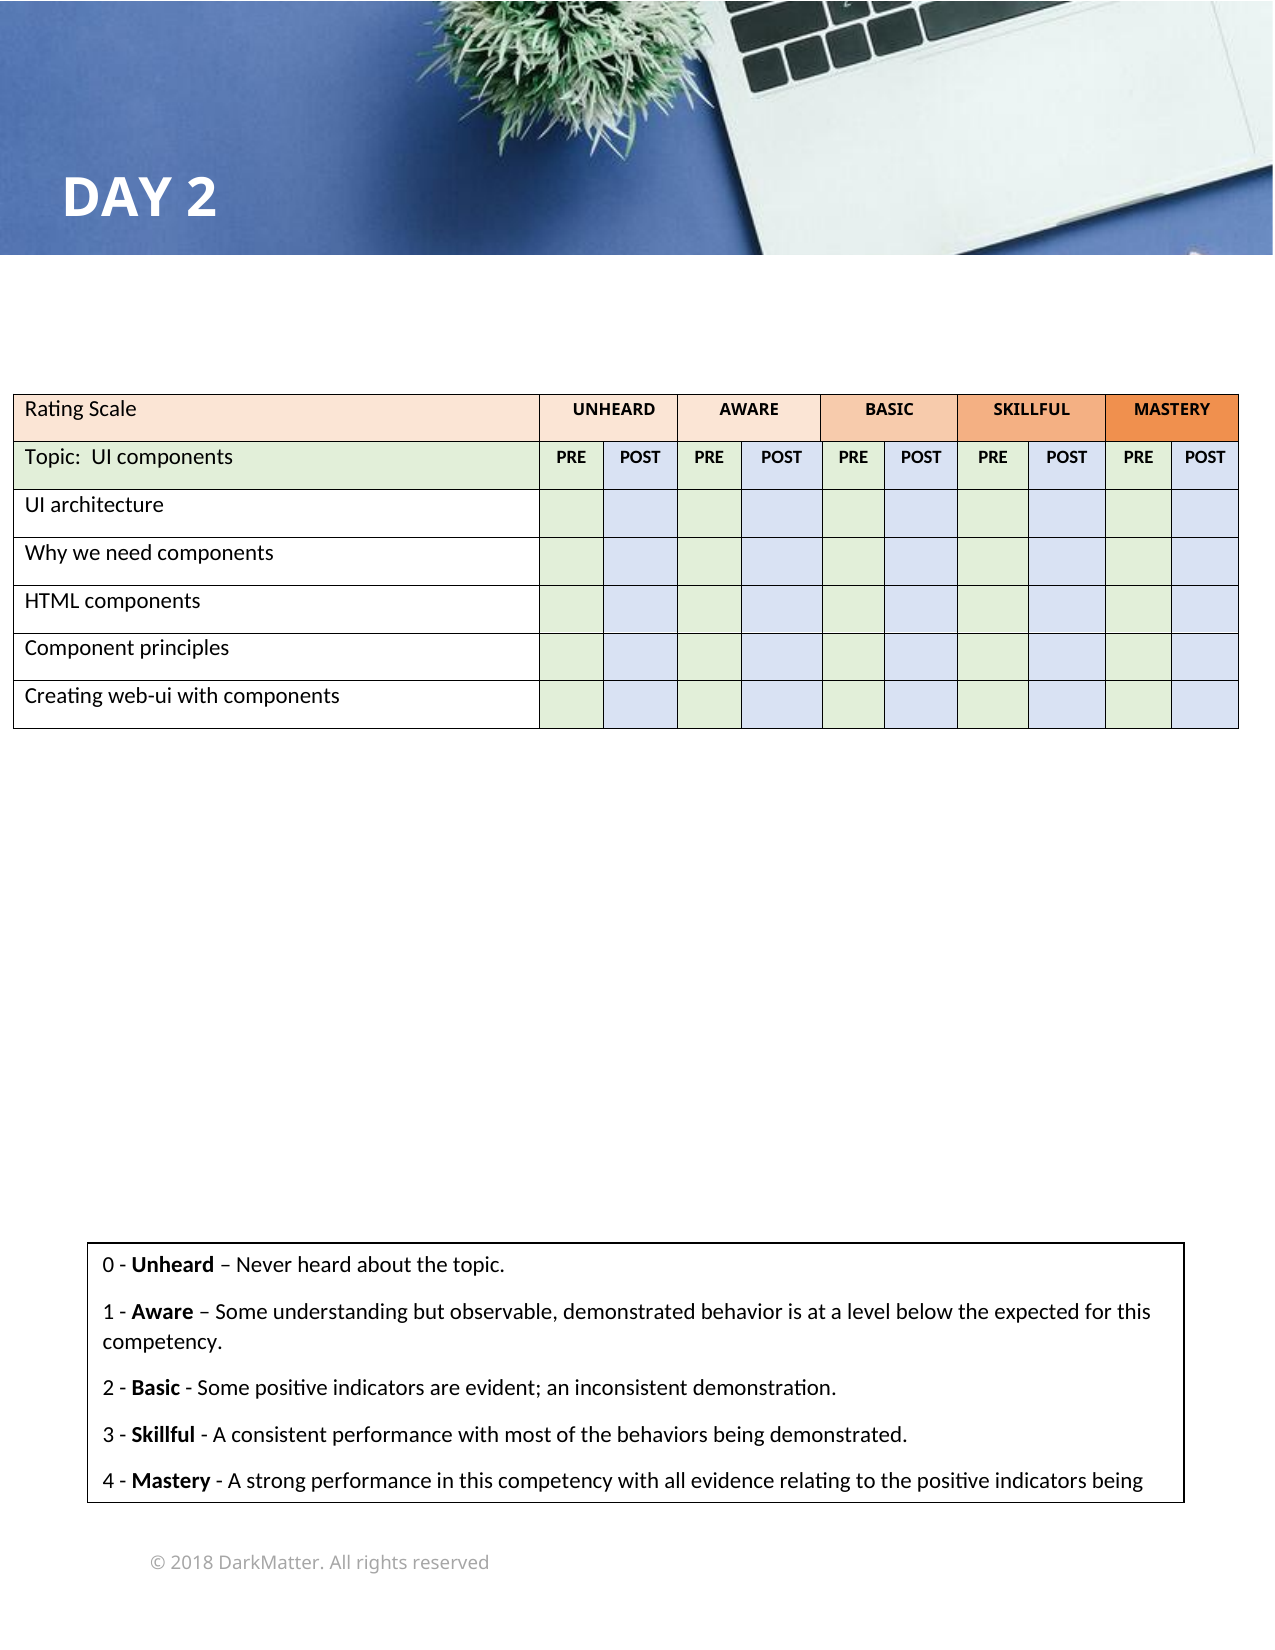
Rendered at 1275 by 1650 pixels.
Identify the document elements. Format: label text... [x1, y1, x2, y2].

table_cell [1172, 634, 1238, 680]
table_cell PRE [540, 442, 603, 489]
table_cell [885, 681, 957, 728]
table_cell [678, 681, 741, 728]
table_cell HTML components [14, 586, 539, 632]
table_cell UI architecture [14, 490, 539, 537]
table_cell PRE [823, 442, 884, 489]
table_cell [823, 586, 884, 632]
table_cell [958, 634, 1028, 680]
table_cell [678, 586, 741, 632]
table_cell Why we need components [14, 538, 539, 585]
table_cell [1106, 681, 1171, 728]
table_cell Component principles [14, 634, 539, 680]
table_cell POST [1172, 442, 1238, 489]
table_cell [1029, 681, 1105, 728]
table_header AWARE [678, 395, 820, 441]
table_cell [1106, 586, 1171, 632]
table_cell [1106, 634, 1171, 680]
table_header BASIC [821, 395, 957, 441]
table_cell [1172, 681, 1238, 728]
table_cell [885, 634, 957, 680]
table_header Rating Scale [14, 395, 539, 441]
table_cell [1106, 538, 1171, 585]
table_cell POST [604, 442, 677, 489]
table_cell [540, 634, 603, 680]
table_cell [885, 586, 957, 632]
table_cell [1029, 634, 1105, 680]
table_cell [823, 681, 884, 728]
table_cell [958, 490, 1028, 537]
table_cell [678, 490, 741, 537]
table_cell [742, 681, 822, 728]
table_cell [604, 681, 677, 728]
table_cell [540, 490, 603, 537]
table_cell [885, 538, 957, 585]
table_cell [604, 490, 677, 537]
picture [0, 1, 1273, 255]
table_cell Creating web-ui with components [14, 681, 539, 728]
table_cell [604, 634, 677, 680]
table_cell [540, 586, 603, 632]
table_cell [958, 538, 1028, 585]
table_cell [1029, 490, 1105, 537]
table_cell [958, 586, 1028, 632]
table_cell PRE [958, 442, 1028, 489]
table_cell PRE [678, 442, 741, 489]
table_header MASTERY [1106, 395, 1238, 441]
table_cell [678, 634, 741, 680]
table_header SKILLFUL [958, 395, 1105, 441]
table_cell PRE [1106, 442, 1171, 489]
table_cell Topic: UI components [14, 442, 539, 489]
table_cell [885, 490, 957, 537]
table_cell POST [885, 442, 957, 489]
table_cell [823, 538, 884, 585]
table_cell POST [1029, 442, 1105, 489]
table_cell [1172, 490, 1238, 537]
table_header UNHEARD [540, 395, 677, 441]
table_cell [604, 538, 677, 585]
table_cell [742, 490, 822, 537]
table_cell [1029, 538, 1105, 585]
table_cell [742, 586, 822, 632]
table_cell [540, 538, 603, 585]
table_cell [604, 586, 677, 632]
table_cell [1106, 490, 1171, 537]
table_cell [742, 538, 822, 585]
table_cell [1029, 586, 1105, 632]
table_cell POST [742, 442, 822, 489]
table_cell [540, 681, 603, 728]
table_cell [678, 538, 741, 585]
table_cell [1172, 538, 1238, 585]
table_cell [958, 681, 1028, 728]
table_cell [742, 634, 822, 680]
table_cell [823, 490, 884, 537]
table_cell [1172, 586, 1238, 632]
table_cell [823, 634, 884, 680]
